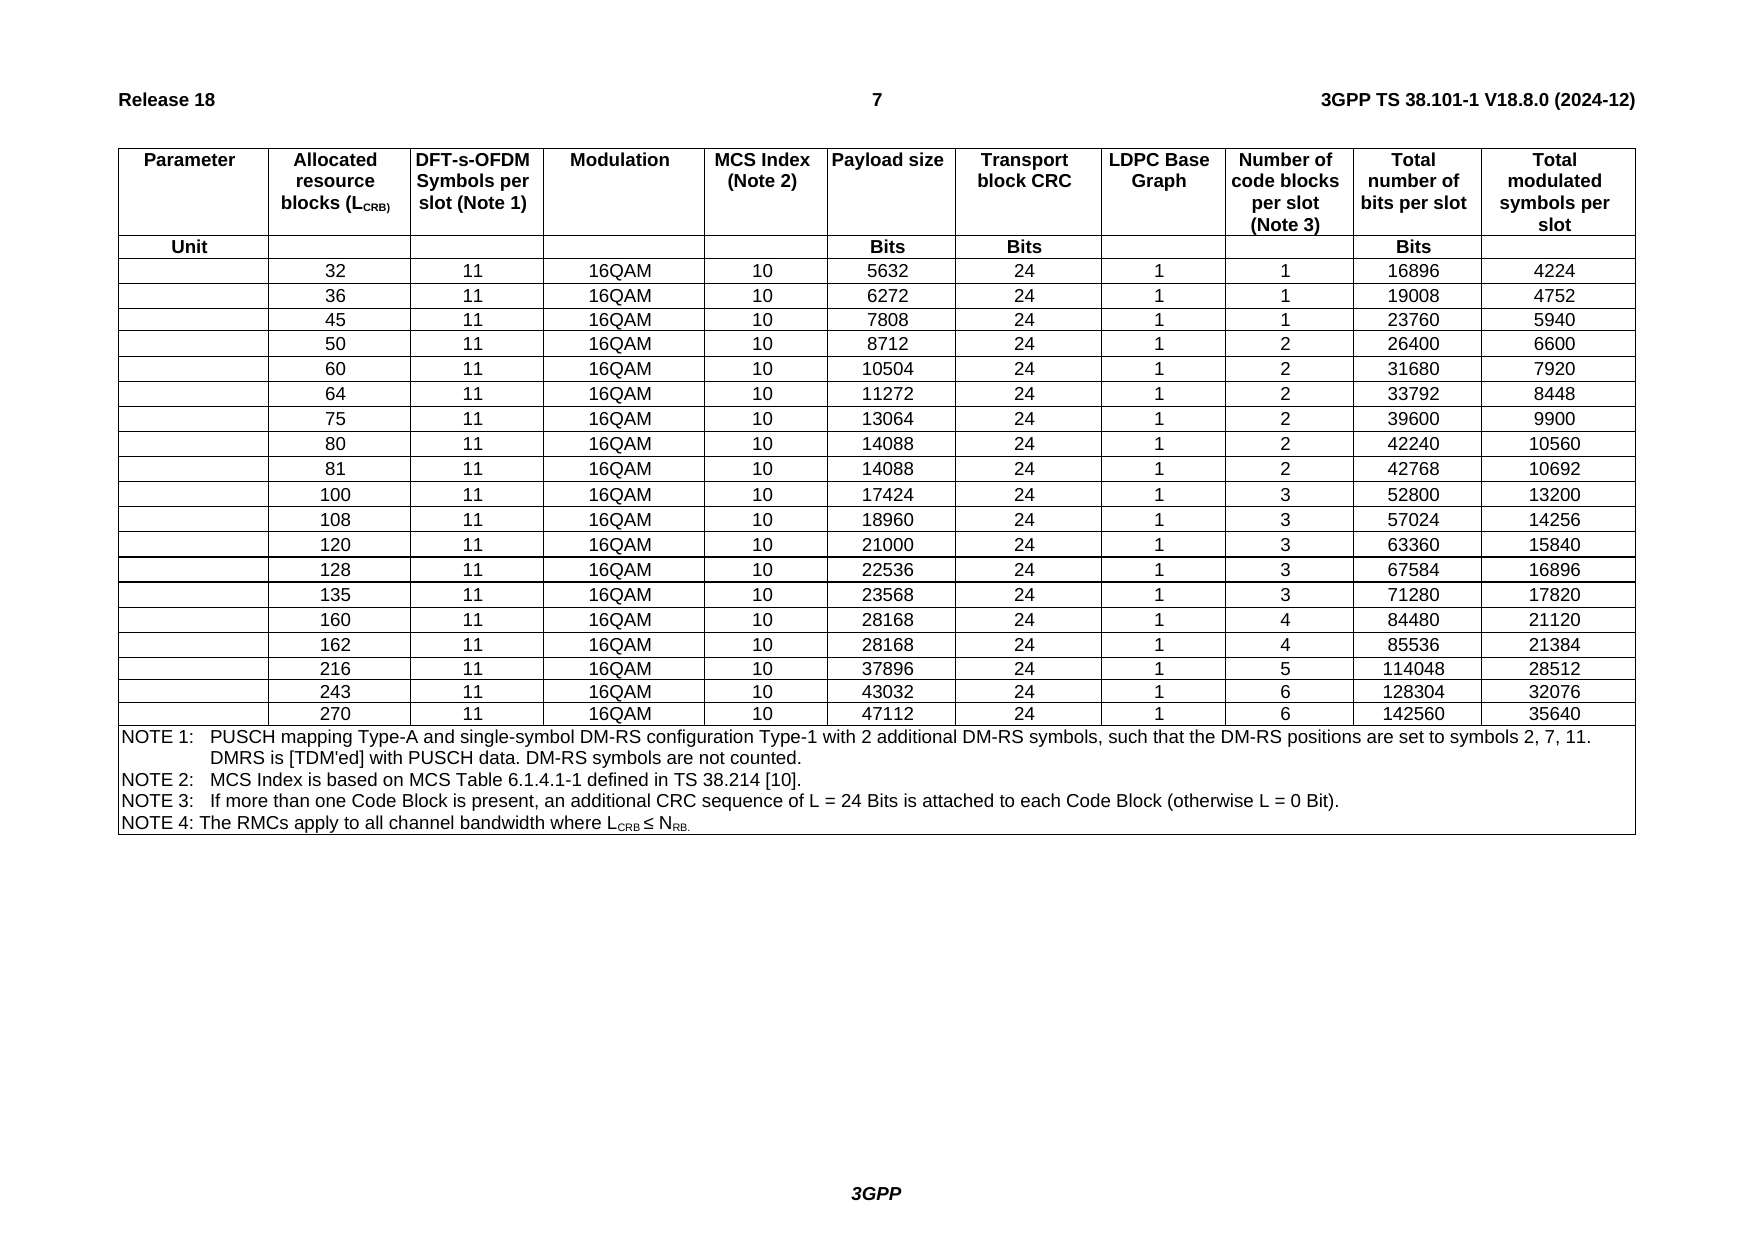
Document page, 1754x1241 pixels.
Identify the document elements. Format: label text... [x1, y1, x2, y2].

table_cell 11 [411, 583, 543, 607]
table_cell 100 [269, 482, 410, 506]
table_cell 39600 [1354, 407, 1481, 431]
table_cell 37896 [828, 658, 955, 679]
table_cell 16QAM [544, 608, 704, 632]
table_cell [544, 236, 704, 258]
table_cell 16QAM [544, 357, 704, 381]
table_cell 6272 [828, 284, 955, 308]
table_cell 24 [956, 482, 1101, 506]
table_cell 16896 [1354, 259, 1481, 283]
table_cell 10 [705, 309, 827, 330]
table_cell [119, 507, 268, 531]
table_cell 24 [956, 357, 1101, 381]
table_cell [269, 236, 410, 258]
table_cell 11 [411, 608, 543, 632]
table_cell 10 [705, 482, 827, 506]
table_cell 11 [411, 259, 543, 283]
table_cell [119, 457, 268, 481]
table_cell 11 [411, 382, 543, 406]
table_cell [119, 482, 268, 506]
table_cell [119, 658, 268, 679]
table_cell 1 [1102, 633, 1225, 657]
table_cell 4 [1226, 608, 1353, 632]
table_cell 11 [411, 482, 543, 506]
table_cell 75 [269, 407, 410, 431]
table_cell 3 [1226, 507, 1353, 531]
table_cell 1 [1102, 680, 1225, 702]
table_cell 1 [1226, 284, 1353, 308]
table_cell 63360 [1354, 532, 1481, 556]
table_cell 31680 [1354, 357, 1481, 381]
table_cell 1 [1102, 382, 1225, 406]
table_cell [1482, 236, 1635, 258]
table_cell 3 [1226, 558, 1353, 581]
table_cell 1 [1102, 357, 1225, 381]
table_cell 7920 [1482, 357, 1635, 381]
table_cell 85536 [1354, 633, 1481, 657]
table_cell 24 [956, 331, 1101, 356]
table_cell 5940 [1482, 309, 1635, 330]
table_cell 24 [956, 457, 1101, 481]
table_cell 10 [705, 507, 827, 531]
table_cell 10 [705, 382, 827, 406]
table_cell [119, 680, 268, 702]
table_cell 18960 [828, 507, 955, 531]
table_cell [119, 633, 268, 657]
table_cell 4 [1226, 633, 1353, 657]
table_cell NOTE 1: PUSCH mapping Type-A and single-symbol DM-RS configuration Type-1 with 2 additional DM-RS symbols, such that the DM-RS positions are set to symbols 2, 7, 11. DMRS is [TDM'ed] with PUSCH data. DM-RS symbols are not counted. NOTE 2: MCS Index is based on MCS Table 6.1.4.1-1 defined in TS 38.214 [10]. NOTE 3: If more than one Code Block is present, an additional CRC sequence of L = 24 Bits is attached to each Code Block (otherwise L = 0 Bit). NOTE 4: The RMCs apply to all channel bandwidth where LCRB ≤ NRB. [119, 726, 1635, 833]
table_cell 11 [411, 309, 543, 330]
table_cell 24 [956, 558, 1101, 581]
table_cell 16QAM [544, 284, 704, 308]
table_cell 71280 [1354, 583, 1481, 607]
table_cell [119, 608, 268, 632]
table_cell 67584 [1354, 558, 1481, 581]
table_cell [119, 259, 268, 283]
table_cell 13200 [1482, 482, 1635, 506]
table_cell 10 [705, 680, 827, 702]
table_cell 24 [956, 633, 1101, 657]
table_cell [411, 236, 543, 258]
table_cell 11 [411, 432, 543, 456]
table_cell [705, 236, 827, 258]
table_cell [1226, 236, 1353, 258]
table_cell 128304 [1354, 680, 1481, 702]
table_cell 14088 [828, 457, 955, 481]
table_cell 10 [705, 658, 827, 679]
table_cell 10 [705, 457, 827, 481]
table_cell 43032 [828, 680, 955, 702]
table_cell 24 [956, 259, 1101, 283]
table_cell 24 [956, 309, 1101, 330]
table_cell 16QAM [544, 482, 704, 506]
table_cell 16QAM [544, 658, 704, 679]
table_cell [119, 532, 268, 556]
table_cell 28512 [1482, 658, 1635, 679]
table_cell 10692 [1482, 457, 1635, 481]
table_cell 10 [705, 558, 827, 581]
table_cell 14256 [1482, 507, 1635, 531]
table_cell 1 [1102, 532, 1225, 556]
table_cell 24 [956, 432, 1101, 456]
table_cell 11 [411, 658, 543, 679]
table_cell 11272 [828, 382, 955, 406]
table_cell 11 [411, 703, 543, 724]
table_cell 1 [1102, 703, 1225, 724]
table_cell 17820 [1482, 583, 1635, 607]
table_cell 10 [705, 284, 827, 308]
table_cell 2 [1226, 382, 1353, 406]
table_cell 24 [956, 583, 1101, 607]
table_cell 1 [1102, 482, 1225, 506]
table_cell 135 [269, 583, 410, 607]
table_cell 1 [1226, 309, 1353, 330]
table_cell 1 [1102, 457, 1225, 481]
table_cell 24 [956, 532, 1101, 556]
table_cell [119, 583, 268, 607]
table_cell 16QAM [544, 507, 704, 531]
table_cell 16QAM [544, 558, 704, 581]
table_cell 13064 [828, 407, 955, 431]
table_cell 24 [956, 658, 1101, 679]
table_cell 10 [705, 608, 827, 632]
table_cell 120 [269, 532, 410, 556]
table_cell [119, 331, 268, 356]
table_header Total number of bits per slot [1354, 149, 1481, 235]
table_cell 7808 [828, 309, 955, 330]
table_cell 10 [705, 331, 827, 356]
table_cell [119, 407, 268, 431]
table_cell 24 [956, 703, 1101, 724]
table_cell Unit [119, 236, 268, 258]
table_cell 21120 [1482, 608, 1635, 632]
table_cell [119, 558, 268, 581]
table_cell 1 [1226, 259, 1353, 283]
table_cell 32 [269, 259, 410, 283]
table_cell Bits [956, 236, 1101, 258]
table_cell 1 [1102, 309, 1225, 330]
table_cell 24 [956, 382, 1101, 406]
table_cell 10 [705, 432, 827, 456]
table_cell 16QAM [544, 680, 704, 702]
table_cell 1 [1102, 432, 1225, 456]
table_cell 10 [705, 703, 827, 724]
table_cell 80 [269, 432, 410, 456]
table_cell 6 [1226, 703, 1353, 724]
table_cell 84480 [1354, 608, 1481, 632]
table_cell Bits [828, 236, 955, 258]
table_cell 28168 [828, 608, 955, 632]
table_cell 23568 [828, 583, 955, 607]
table_cell 5 [1226, 658, 1353, 679]
table_cell 42768 [1354, 457, 1481, 481]
table_cell 1 [1102, 507, 1225, 531]
table_cell 16QAM [544, 309, 704, 330]
table_cell 10 [705, 532, 827, 556]
table_cell 11 [411, 284, 543, 308]
table_cell 21384 [1482, 633, 1635, 657]
table_cell 1 [1102, 407, 1225, 431]
table_cell 8448 [1482, 382, 1635, 406]
table_cell 19008 [1354, 284, 1481, 308]
table_header Total modulated symbols per slot [1482, 149, 1635, 235]
table_cell Bits [1354, 236, 1481, 258]
table_cell 11 [411, 633, 543, 657]
table_cell 8712 [828, 331, 955, 356]
table_cell 108 [269, 507, 410, 531]
table_cell 1 [1102, 558, 1225, 581]
table_cell 57024 [1354, 507, 1481, 531]
table_cell 11 [411, 357, 543, 381]
table_cell 10504 [828, 357, 955, 381]
table_cell 21000 [828, 532, 955, 556]
table_cell 16QAM [544, 633, 704, 657]
table_cell 16896 [1482, 558, 1635, 581]
table_cell 17424 [828, 482, 955, 506]
table_header MCS Index (Note 2) [705, 149, 827, 235]
table_cell 24 [956, 680, 1101, 702]
table_cell 2 [1226, 407, 1353, 431]
table_cell 3 [1226, 482, 1353, 506]
table_cell 3 [1226, 532, 1353, 556]
table_cell 42240 [1354, 432, 1481, 456]
table_cell 22536 [828, 558, 955, 581]
table_cell 1 [1102, 583, 1225, 607]
table_cell 5632 [828, 259, 955, 283]
table_cell 1 [1102, 259, 1225, 283]
table_cell 11 [411, 407, 543, 431]
table_cell [1102, 236, 1225, 258]
table_cell 2 [1226, 357, 1353, 381]
table_cell 11 [411, 680, 543, 702]
table_header DFT-s-OFDM Symbols per slot (Note 1) [411, 149, 543, 235]
table_cell 11 [411, 457, 543, 481]
table_header Payload size [828, 149, 955, 235]
table_cell 270 [269, 703, 410, 724]
table_cell 10 [705, 357, 827, 381]
table_cell 64 [269, 382, 410, 406]
table_cell 16QAM [544, 382, 704, 406]
table_header Modulation [544, 149, 704, 235]
table_header Parameter [119, 149, 268, 235]
table_cell 114048 [1354, 658, 1481, 679]
table_cell 4224 [1482, 259, 1635, 283]
table_cell 16QAM [544, 703, 704, 724]
table_cell 24 [956, 284, 1101, 308]
table_cell 10560 [1482, 432, 1635, 456]
table_cell 160 [269, 608, 410, 632]
table_header Number of code blocks per slot (Note 3) [1226, 149, 1353, 235]
table_cell 24 [956, 608, 1101, 632]
table_cell 16QAM [544, 407, 704, 431]
table_cell 3 [1226, 583, 1353, 607]
table_cell [119, 382, 268, 406]
table_cell 24 [956, 407, 1101, 431]
table_cell 142560 [1354, 703, 1481, 724]
table_cell 36 [269, 284, 410, 308]
table_cell 10 [705, 259, 827, 283]
table_cell 2 [1226, 432, 1353, 456]
table_cell 52800 [1354, 482, 1481, 506]
table_cell 32076 [1482, 680, 1635, 702]
table_cell 10 [705, 633, 827, 657]
table_cell 2 [1226, 331, 1353, 356]
table_cell 24 [956, 507, 1101, 531]
table_cell 216 [269, 658, 410, 679]
table_cell 45 [269, 309, 410, 330]
table_cell 50 [269, 331, 410, 356]
table_cell 128 [269, 558, 410, 581]
table_cell 9900 [1482, 407, 1635, 431]
table_cell 6 [1226, 680, 1353, 702]
table_cell 60 [269, 357, 410, 381]
table_cell 16QAM [544, 583, 704, 607]
table_cell 28168 [828, 633, 955, 657]
table_cell 47112 [828, 703, 955, 724]
table_cell 26400 [1354, 331, 1481, 356]
table_cell 23760 [1354, 309, 1481, 330]
table_cell 15840 [1482, 532, 1635, 556]
table_cell 10 [705, 407, 827, 431]
table_header Allocated resource blocks (LCRB) [269, 149, 410, 235]
table_header Transport block CRC [956, 149, 1101, 235]
table_cell 1 [1102, 331, 1225, 356]
table_cell 11 [411, 331, 543, 356]
table_cell 2 [1226, 457, 1353, 481]
table_cell 243 [269, 680, 410, 702]
table_cell 10 [705, 583, 827, 607]
table_cell 16QAM [544, 532, 704, 556]
table_cell 6600 [1482, 331, 1635, 356]
table_cell [119, 703, 268, 724]
table_header LDPC Base Graph [1102, 149, 1225, 235]
table_cell 16QAM [544, 457, 704, 481]
table_cell 11 [411, 558, 543, 581]
table_cell 11 [411, 532, 543, 556]
table_cell 16QAM [544, 432, 704, 456]
table_cell 4752 [1482, 284, 1635, 308]
table_cell 1 [1102, 608, 1225, 632]
table_cell 1 [1102, 284, 1225, 308]
table_cell 35640 [1482, 703, 1635, 724]
table_cell 16QAM [544, 259, 704, 283]
table_cell [119, 284, 268, 308]
table_cell 81 [269, 457, 410, 481]
table_cell 14088 [828, 432, 955, 456]
table_cell [119, 309, 268, 330]
table_cell 33792 [1354, 382, 1481, 406]
table_cell 1 [1102, 658, 1225, 679]
table_cell 11 [411, 507, 543, 531]
table_cell 162 [269, 633, 410, 657]
table_cell 16QAM [544, 331, 704, 356]
table_cell [119, 432, 268, 456]
table_cell [119, 357, 268, 381]
